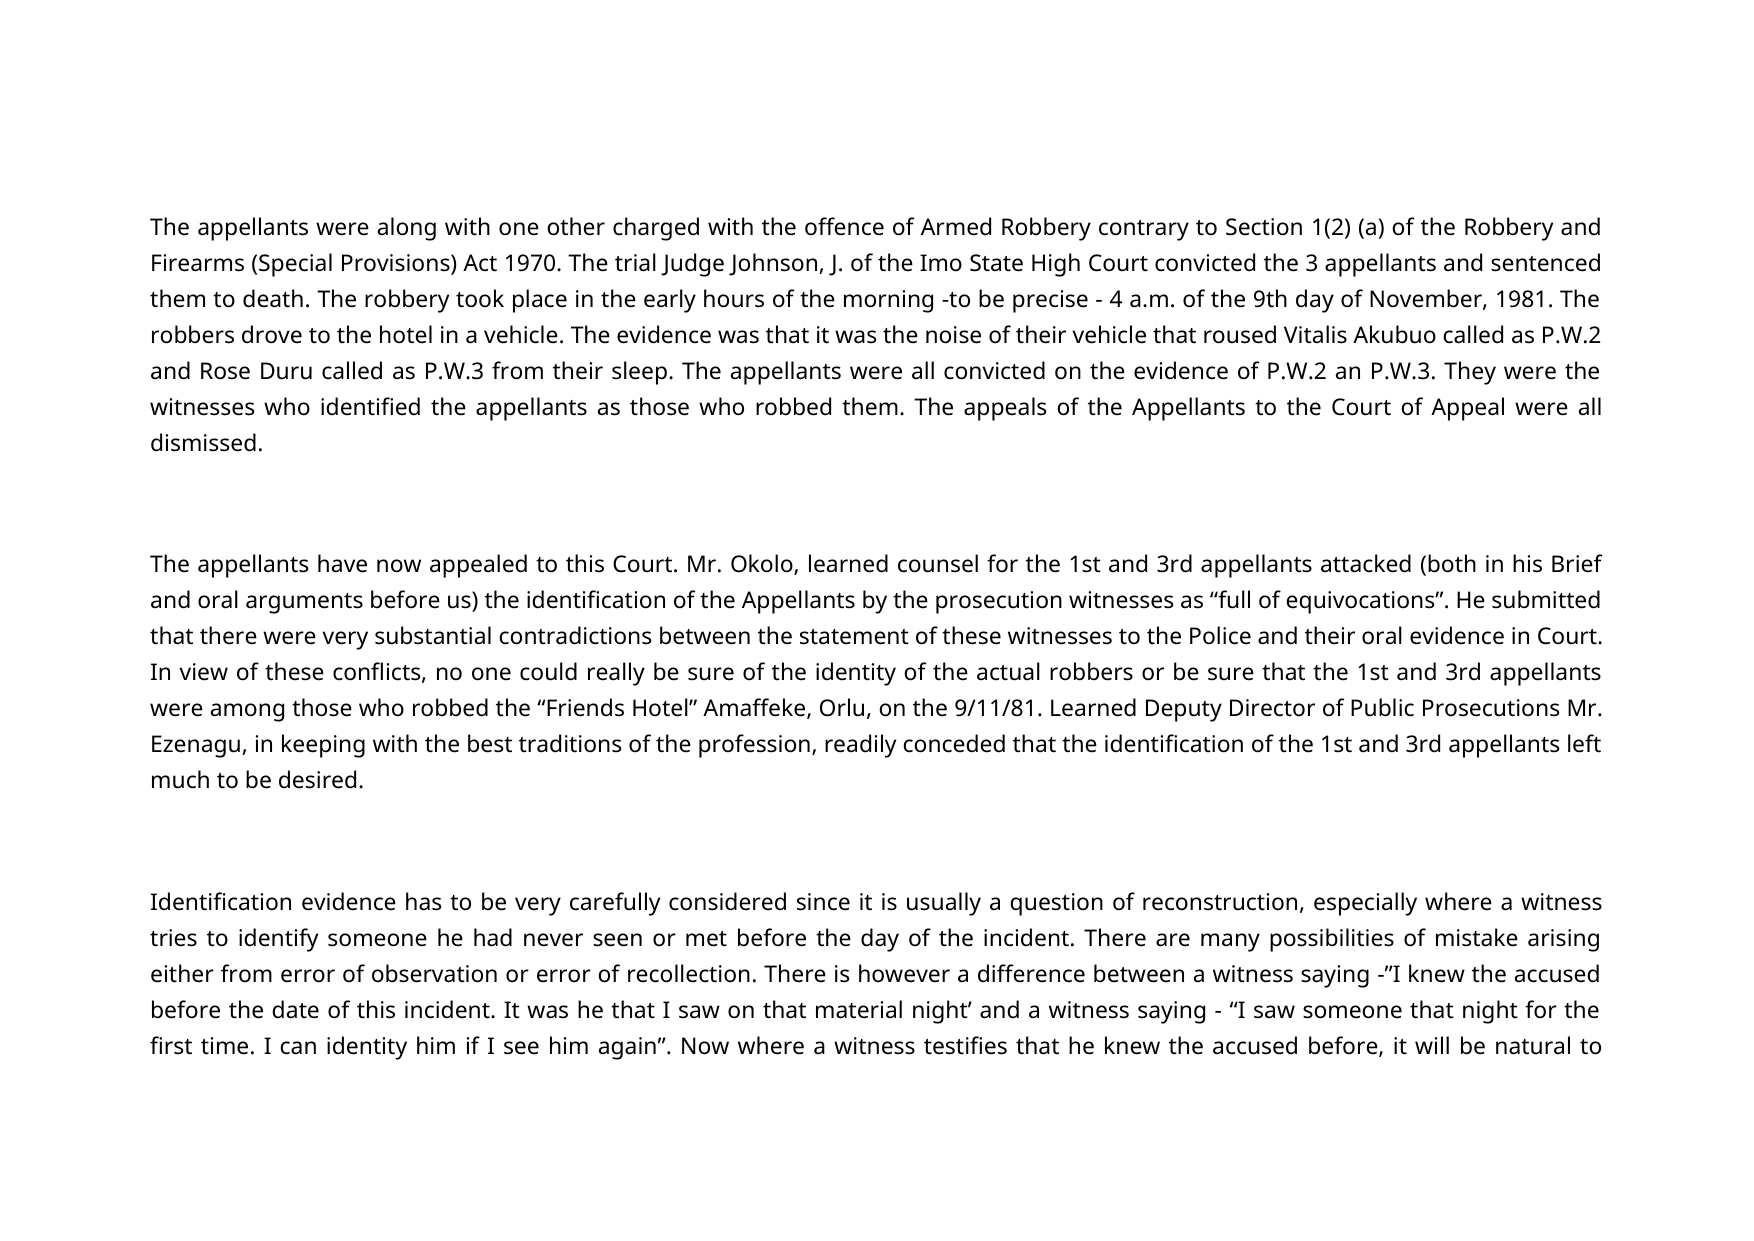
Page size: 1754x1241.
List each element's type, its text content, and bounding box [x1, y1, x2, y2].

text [150, 886, 1604, 1061]
text The appellants were along with one other charged with the offence of Armed Robbery contrary to Section 1(2) (a) of the Robbery and Firearms (Special Provisions) Act 1970. The trial Judge Johnson, J. of the Imo State High Court convicted the 3 appellants and sentenced them to death. The robbery took place in the early hours of the morning -to be precise - 4 a.m. of the 9th day of November, 1981. The robbers drove to the hotel in a vehicle. The evidence was that it was the noise of their vehicle that roused Vitalis Akubuo called as P.W.2 and Rose Duru called as P.W.3 from their sleep. The appellants were all convicted on the evidence of P.W.2 an P.W.3. They were the witnesses who identified the appellants as those who robbed them. The appeals of the Appellants to the Court of Appeal were all dismissed. [150, 211, 1604, 458]
text The appellants have now appealed to this Court. Mr. Okolo, learned counsel for the 1st and 3rd appellants attacked (both in his Brief and oral arguments before us) the identification of the Appellants by the prosecution witnesses as “full of equivocations”. He submitted that there were very substantial contradictions between the statement of these witnesses to the Police and their oral evidence in Court. In view of these conflicts, no one could really be sure of the identity of the actual robbers or be sure that the 1st and 3rd appellants were among those who robbed the “Friends Hotel” Amaffeke, Orlu, on the 9/11/81. Learned Deputy Director of Public Prosecutions Mr. Ezenagu, in keeping with the best traditions of the profession, readily conceded that the identification of the 1st and 3rd appellants left much to be desired. [150, 548, 1604, 795]
